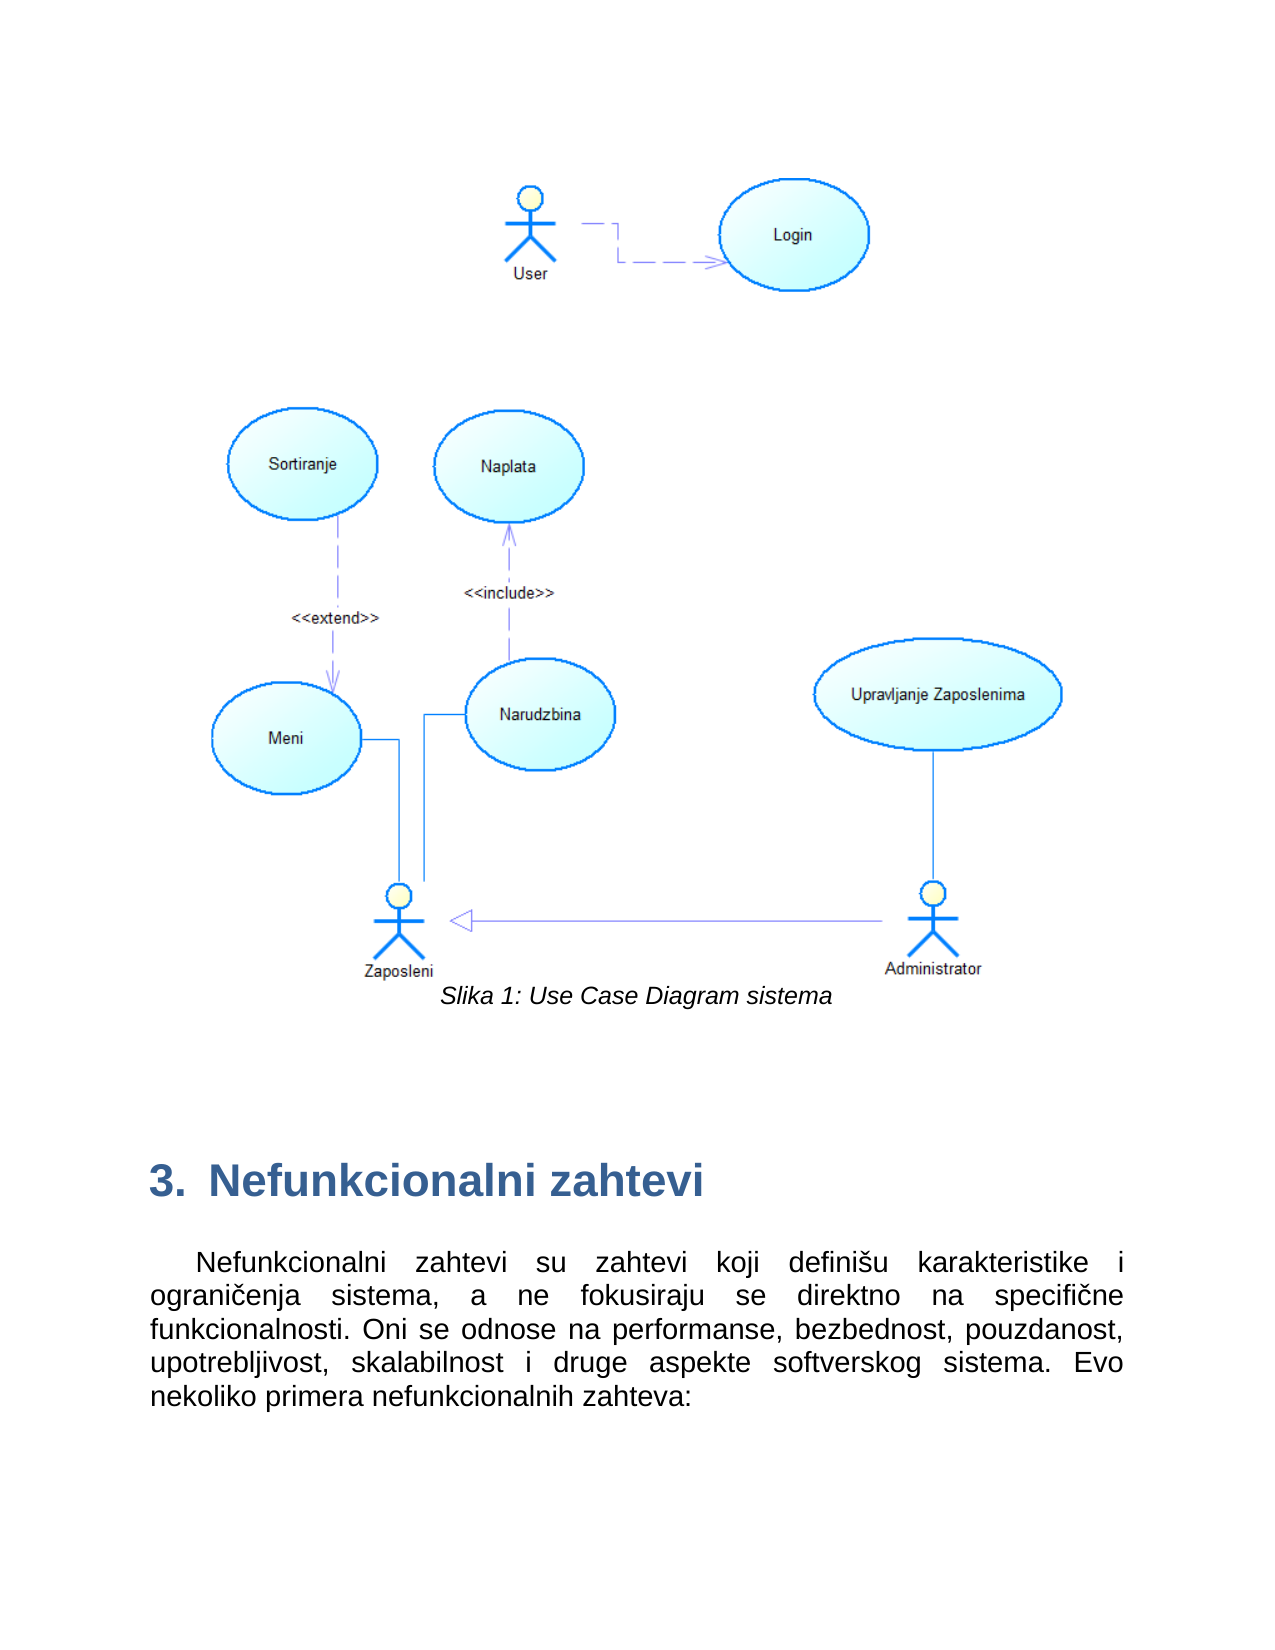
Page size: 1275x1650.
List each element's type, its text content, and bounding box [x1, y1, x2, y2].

text Nefunkcionalni zahtevi su zahtevi koji definišu karakteristike i ograničenja sistema, a ne fokusiraju se direktno na specifične funkcionalnosti. Oni se odnose na performanse, bezbednost, pouzdanost, upotrebljivost, skalabilnost i druge aspekte softverskog sistema. Evo nekoliko primera nefunkcionalnih zahteva: [150, 1245, 1125, 1412]
list Nefunkcionalni zahtevi [148, 1154, 1118, 1207]
picture [211, 178, 1064, 982]
text Slika 1: Use Case Diagram sistema [150, 981, 1125, 1010]
